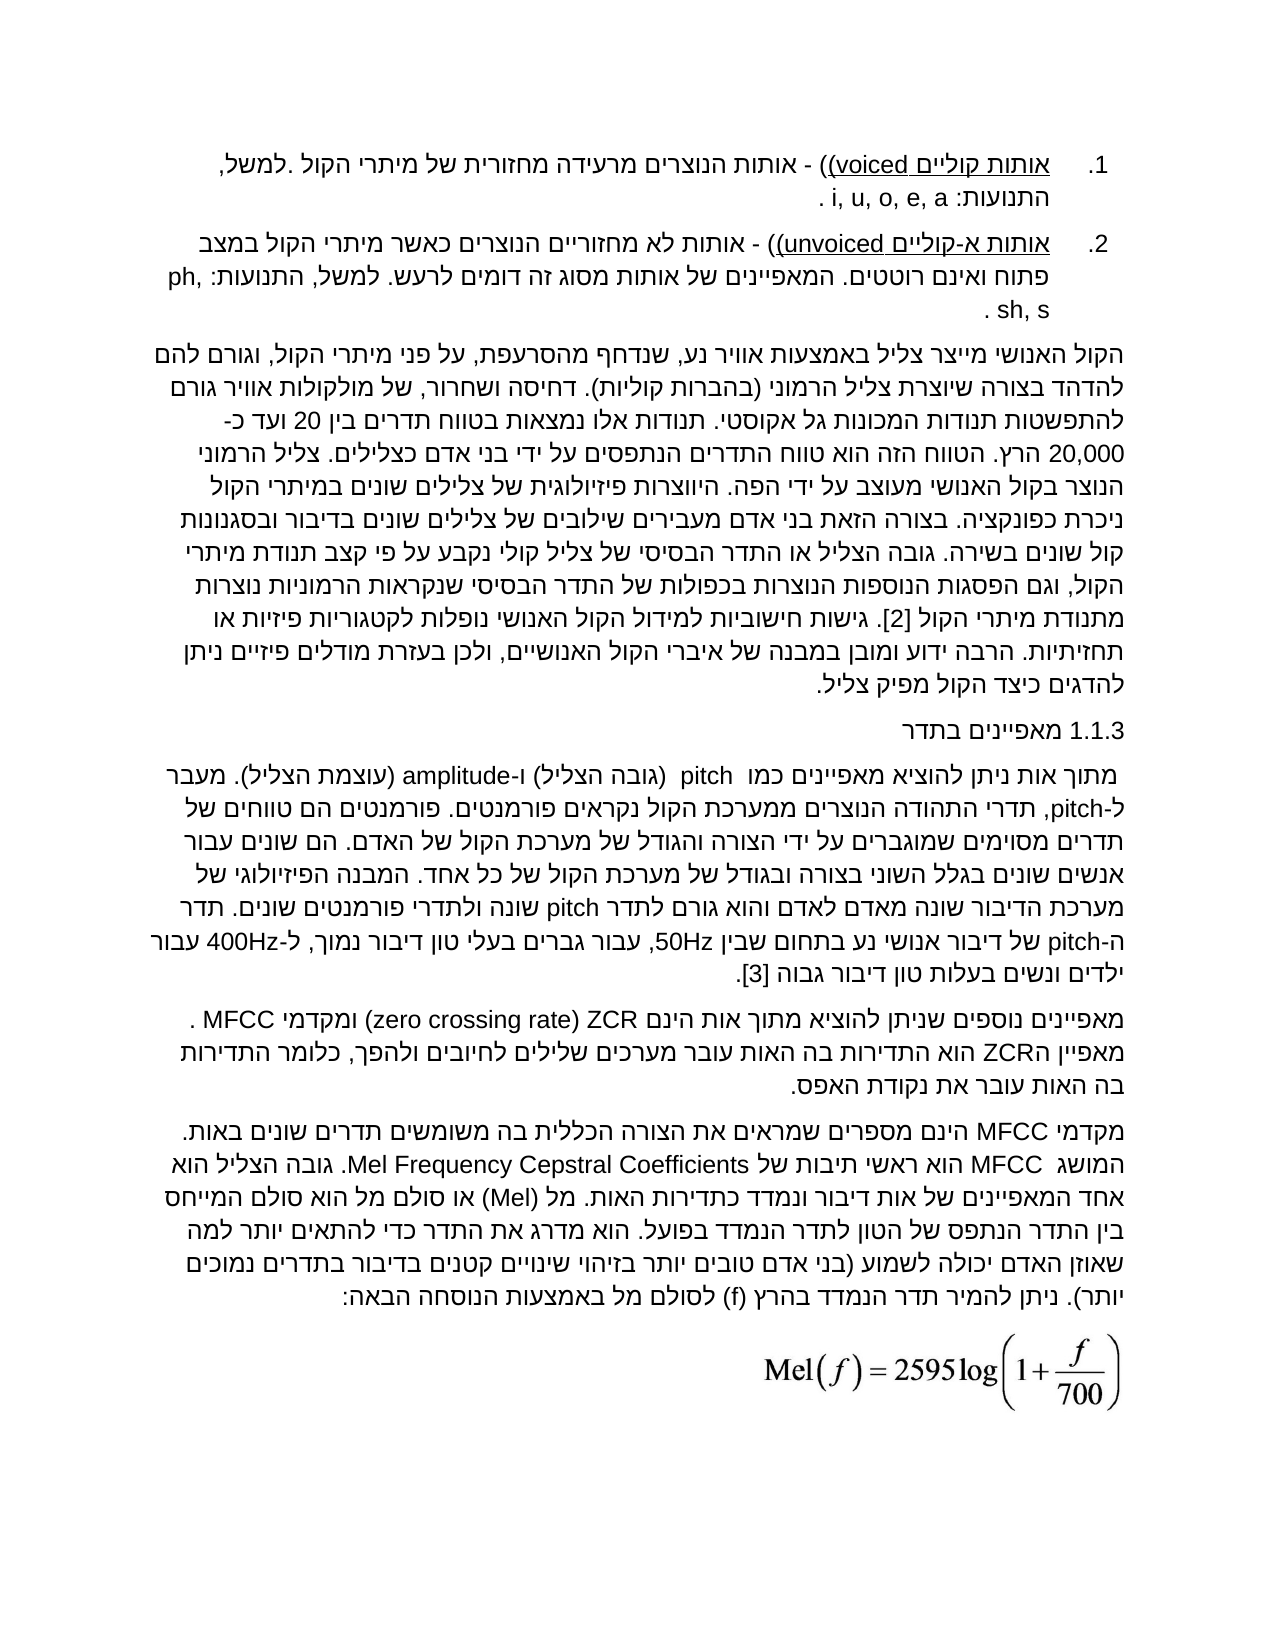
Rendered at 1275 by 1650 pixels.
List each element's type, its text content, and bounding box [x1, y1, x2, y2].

list אותות קוליים voiced)) - אותות הנוצרים מרעידה מחזורית של מיתרי הקול .למשל, התנועות: i, u, o, e, a . [150, 150, 1087, 212]
text מתוך אות ניתן להוציא מאפיינים כמו pitch (גובה הצליל) ו-amplitude (עוצמת הצליל). מעבר ל-pitch, תדרי התהודה הנוצרים ממערכת הקול נקראים פורמנטים. פורמנטים הם טווחים של תדרים מסוימים שמוגברים על ידי הצורה והגודל של מערכת הקול של האדם. הם שונים עבור אנשים שונים בגלל השוני בצורה ובגודל של מערכת הקול של כל אחד. המבנה הפיזיולוגי של מערכת הדיבור שונה מאדם לאדם והוא גורם לתדר pitch שונה ולתדרי פורמנטים שונים. תדר ה-pitch של דיבור אנושי נע בתחום שבין 50Hz, עבור גברים בעלי טון דיבור נמוך, ל-400Hz עבור ילדים ונשים בעלות טון דיבור גבוה [3]. [150, 761, 1125, 988]
text 1.1.3 מאפיינים בתדר [150, 716, 1125, 744]
list אותות א-קוליים unvoiced)) - אותות לא מחזוריים הנוצרים כאשר מיתרי הקול במצב פתוח ואינם רוטטים. המאפיינים של אותות מסוג זה דומים לרעש. למשל, התנועות: ph, sh, s . [150, 228, 1087, 323]
text מקדמי MFCC הינם מספרים שמראים את הצורה הכללית בה משומשים תדרים שונים באות. המושג MFCC הוא ראשי תיבות של Mel Frequency Cepstral Coefficients. גובה הצליל הוא אחד המאפיינים של אות דיבור ונמדד כתדירות האות. מל (Mel) או סולם מל הוא סולם המייחס בין התדר הנתפס של הטון לתדר הנמדד בפועל. הוא מדרג את התדר כדי להתאים יותר למה שאוזן האדם יכולה לשמוע (בני אדם טובים יותר בזיהוי שינויים קטנים בדיבור בתדרים נמוכים יותר). ניתן להמיר תדר הנמדד בהרץ (f) לסולם מל באמצעות הנוסחה הבאה: [150, 1117, 1125, 1310]
picture [758, 1327, 1125, 1417]
text הקול האנושי מייצר צליל באמצעות אוויר נע, שנדחף מהסרעפת, על פני מיתרי הקול, וגורם להם להדהד בצורה שיוצרת צליל הרמוני (בהברות קוליות). דחיסה ושחרור, של מולקולות אוויר גורם להתפשטות תנודות המכונות גל אקוסטי. תנודות אלו נמצאות בטווח תדרים בין 20 ועד כ-20,000 הרץ. הטווח הזה הוא טווח התדרים הנתפסים על ידי בני אדם כצלילים. צליל הרמוני הנוצר בקול האנושי מעוצב על ידי הפה. היווצרות פיזיולוגית של צלילים שונים במיתרי הקול ניכרת כפונקציה. בצורה הזאת בני אדם מעבירים שילובים של צלילים שונים בדיבור ובסגנונות קול שונים בשירה. גובה הצליל או התדר הבסיסי של צליל קולי נקבע על פי קצב תנודת מיתרי הקול, וגם הפסגות הנוספות הנוצרות בכפולות של התדר הבסיסי שנקראות הרמוניות נוצרות מתנודת מיתרי הקול [2]. גישות חישוביות למידול הקול האנושי נופלות לקטגוריות פיזיות או תחזיתיות. הרבה ידוע ומובן במבנה של איברי הקול האנושיים, ולכן בעזרת מודלים פיזיים ניתן להדגים כיצד הקול מפיק צליל. [150, 340, 1125, 699]
text מאפיינים נוספים שניתן להוציא מתוך אות הינם zero crossing rate) ZCR) ומקדמי MFCC . מאפיין הZCR הוא התדירות בה האות עובר מערכים שלילים לחיובים ולהפך, כלומר התדירות בה האות עובר את נקודת האפס. [150, 1005, 1125, 1100]
